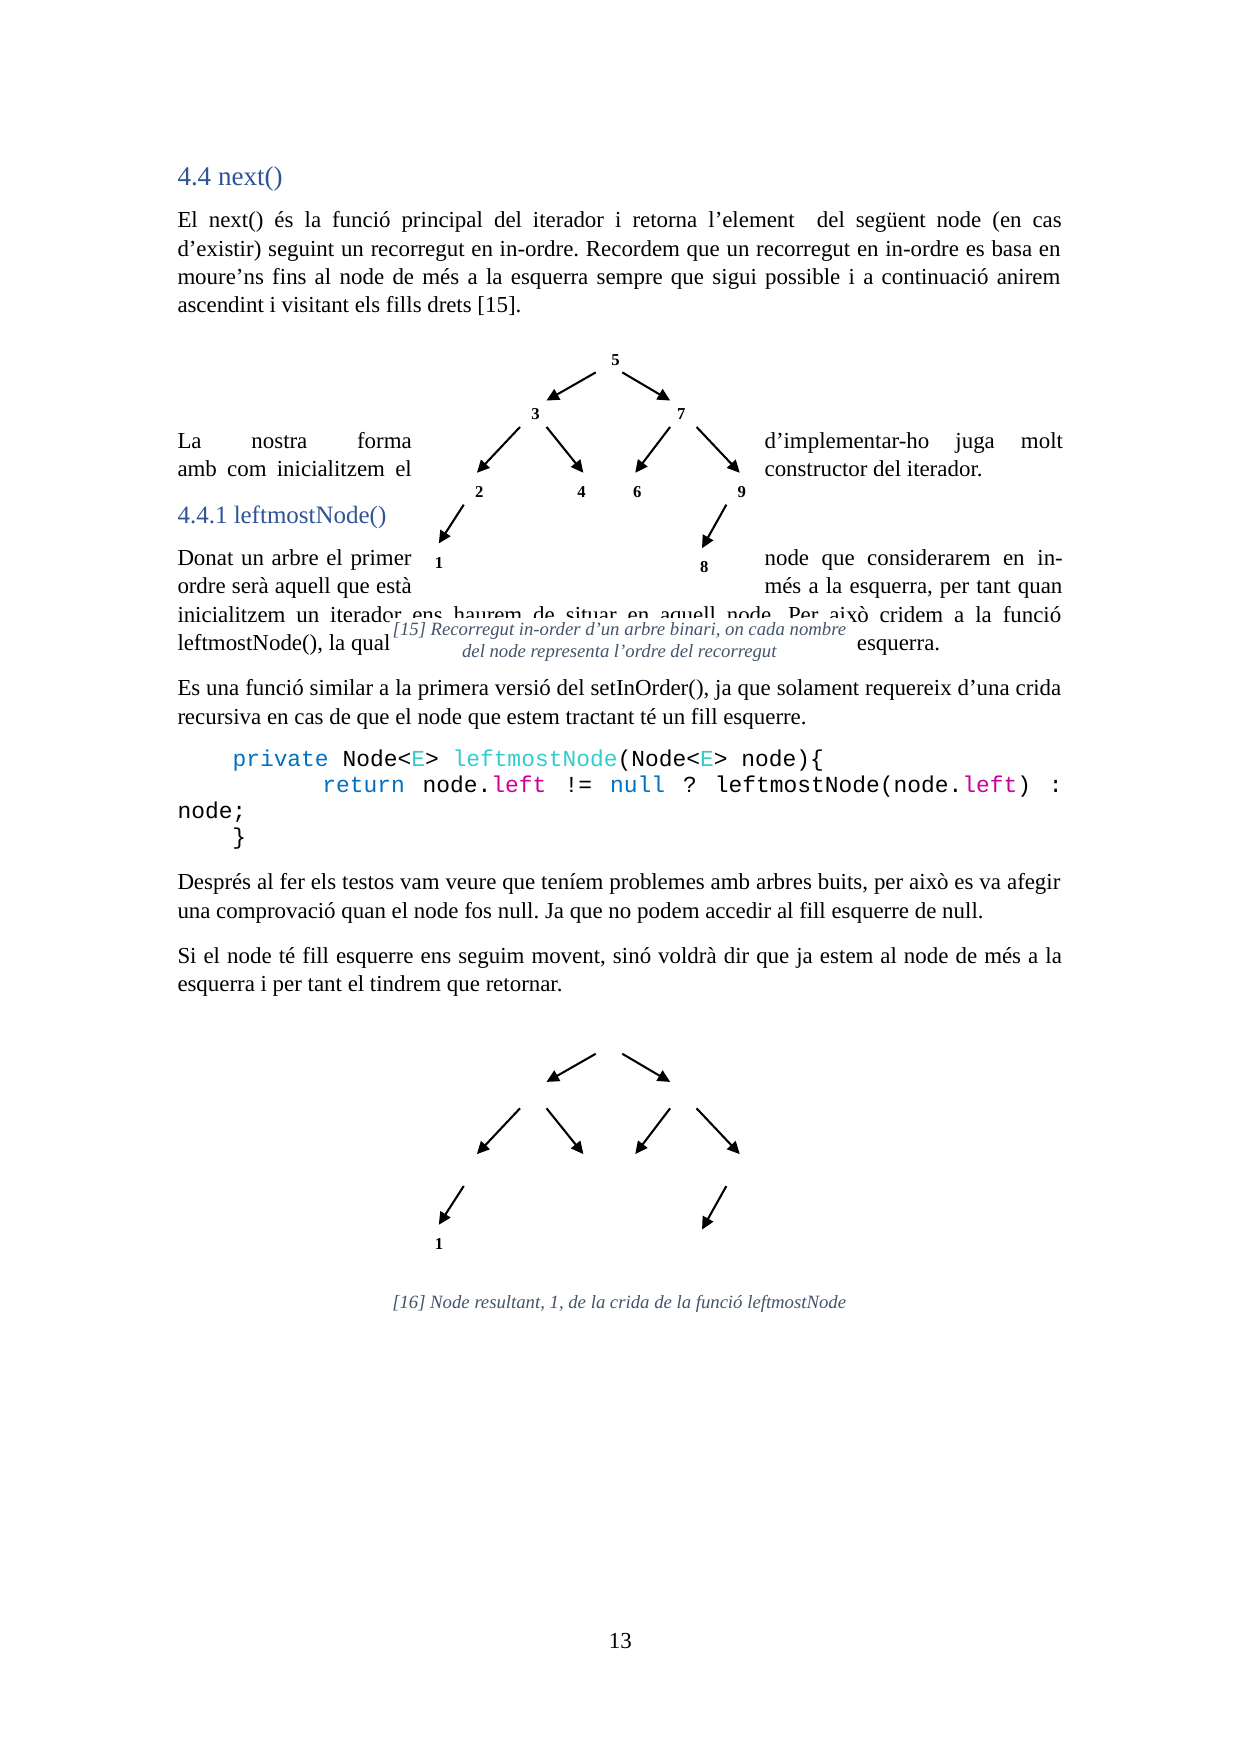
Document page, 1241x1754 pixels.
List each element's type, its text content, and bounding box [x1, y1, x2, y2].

text La nostra forma d’implementar-ho juga molt amb com inicialitzem el constructor del iterador. [177, 427, 1063, 482]
text Es una funció similar a la primera versió del setInOrder(), ja que solament requereix d’una crida recursiva en cas de que el node que estem tractant té un fill esquerre. [177, 674, 1063, 729]
text Després al fer els testos vam veure que teníem problemes amb arbres buits, per això es va afegir una comprovació quan el node fos null. Ja que no podem accedir al fill esquerre de null. [177, 868, 1063, 923]
text El next() és la funció principal del iterador i retorna l’element del següent node (en cas d’existir) seguint un recorregut en in-ordre. Recordem que un recorregut en in-ordre es basa en moure’ns fins al node de més a la esquerra sempre que sigui possible i a continuació anirem ascendint i visitant els fills drets [15]. [177, 206, 1063, 318]
text Donat un arbre el primer node que considerarem en in-ordre serà aquell que està més a la esquerra, per tant quan inicialitzem un iterador ens haurem de situar en aquell node. Per això cridem a la funció leftmostNode(), la qual simplement recorre el arbre sempre que pot per la esquerra. [177, 544, 1063, 656]
text return node.left != null ? leftmostNode(node.left) : node; [177, 774, 1063, 826]
text Si el node té fill esquerre ens seguim movent, sinó voldrà dir que ja estem al node de més a la esquerra i per tant el tindrem que retornar. [177, 942, 1063, 997]
text } [177, 826, 1063, 852]
subtitle 4.4 next() [177, 160, 1063, 191]
text private Node<E> leftmostNode(Node<E> node){ [177, 748, 1063, 774]
subtitle 4.4.1 leftmostNode() [177, 500, 1063, 529]
